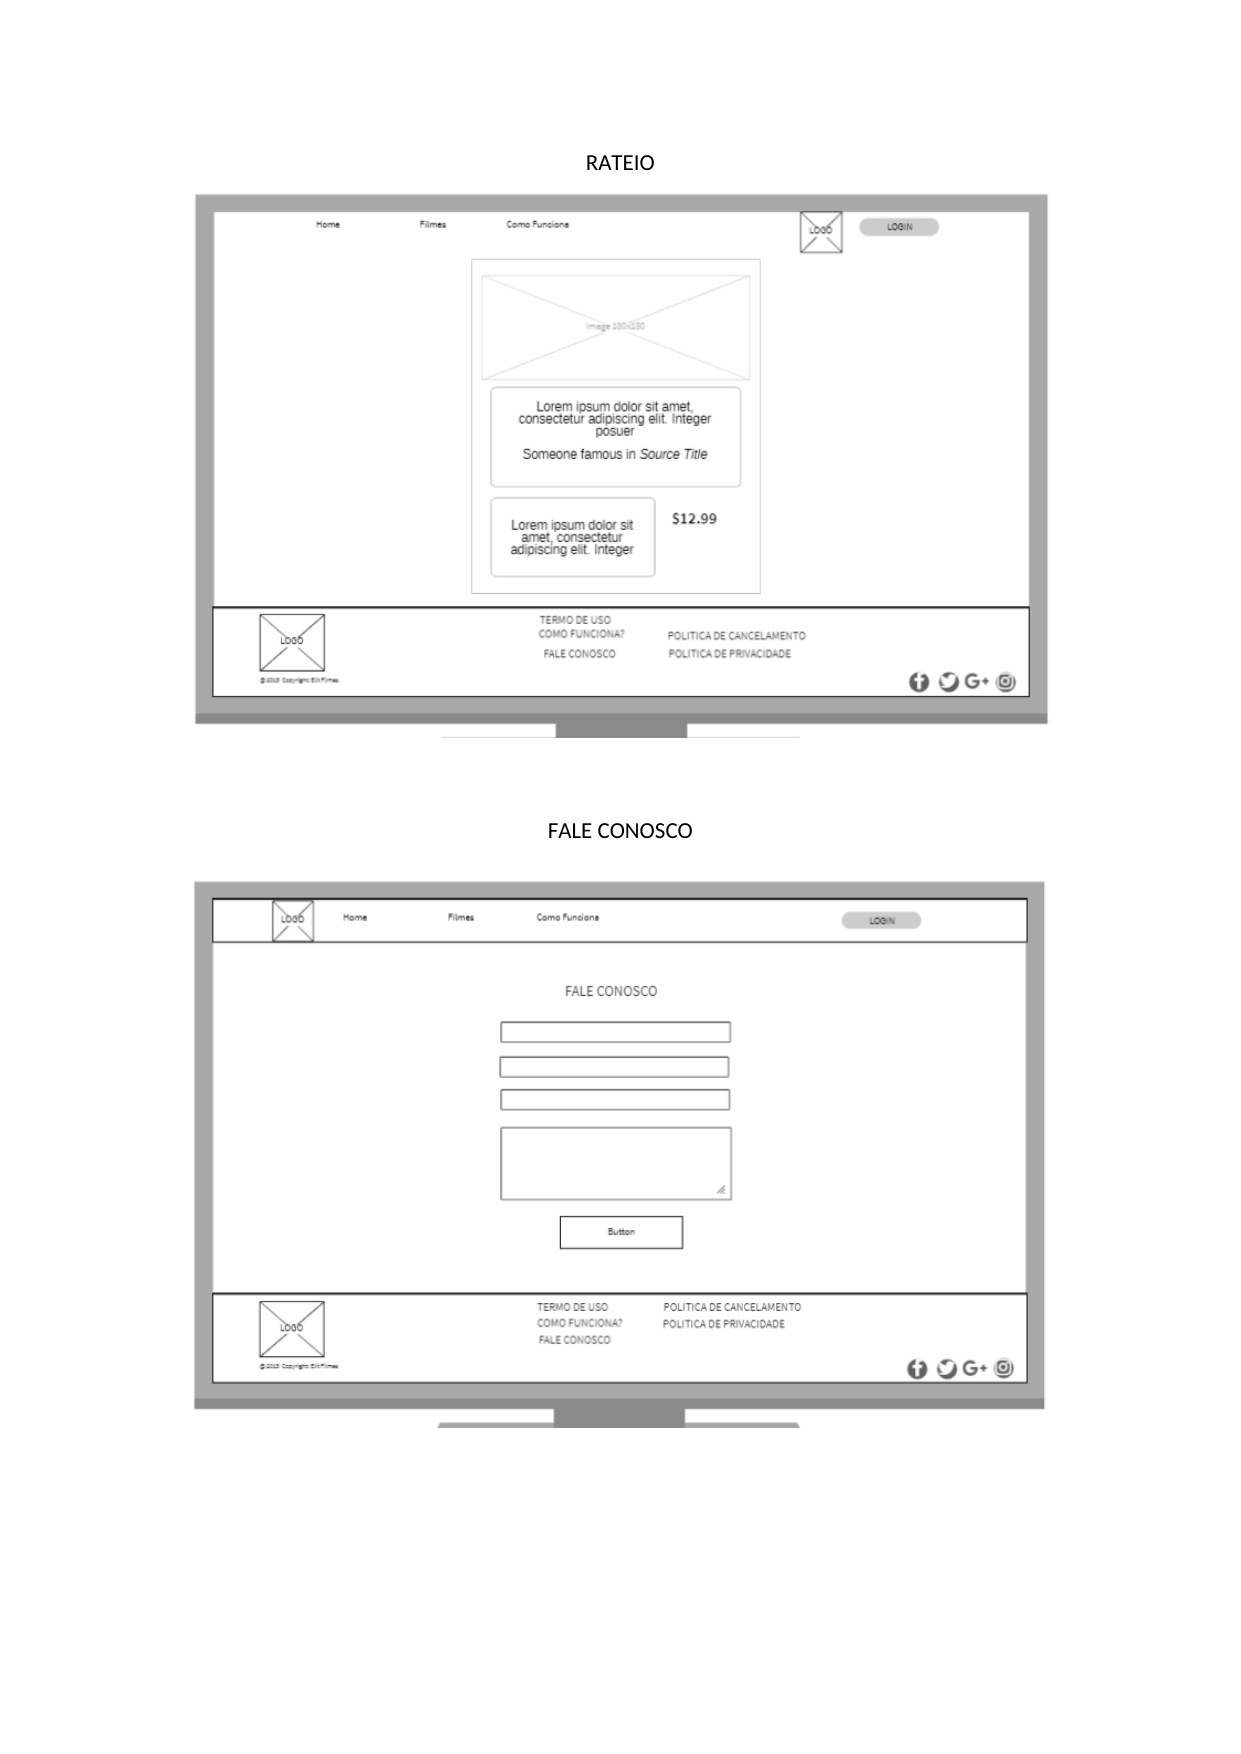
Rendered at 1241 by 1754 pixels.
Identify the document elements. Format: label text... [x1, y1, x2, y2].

picture [177, 179, 1063, 738]
picture [177, 868, 1063, 1428]
text FALE CONOSCO [177, 816, 1063, 844]
text RATEIO [177, 148, 1063, 179]
